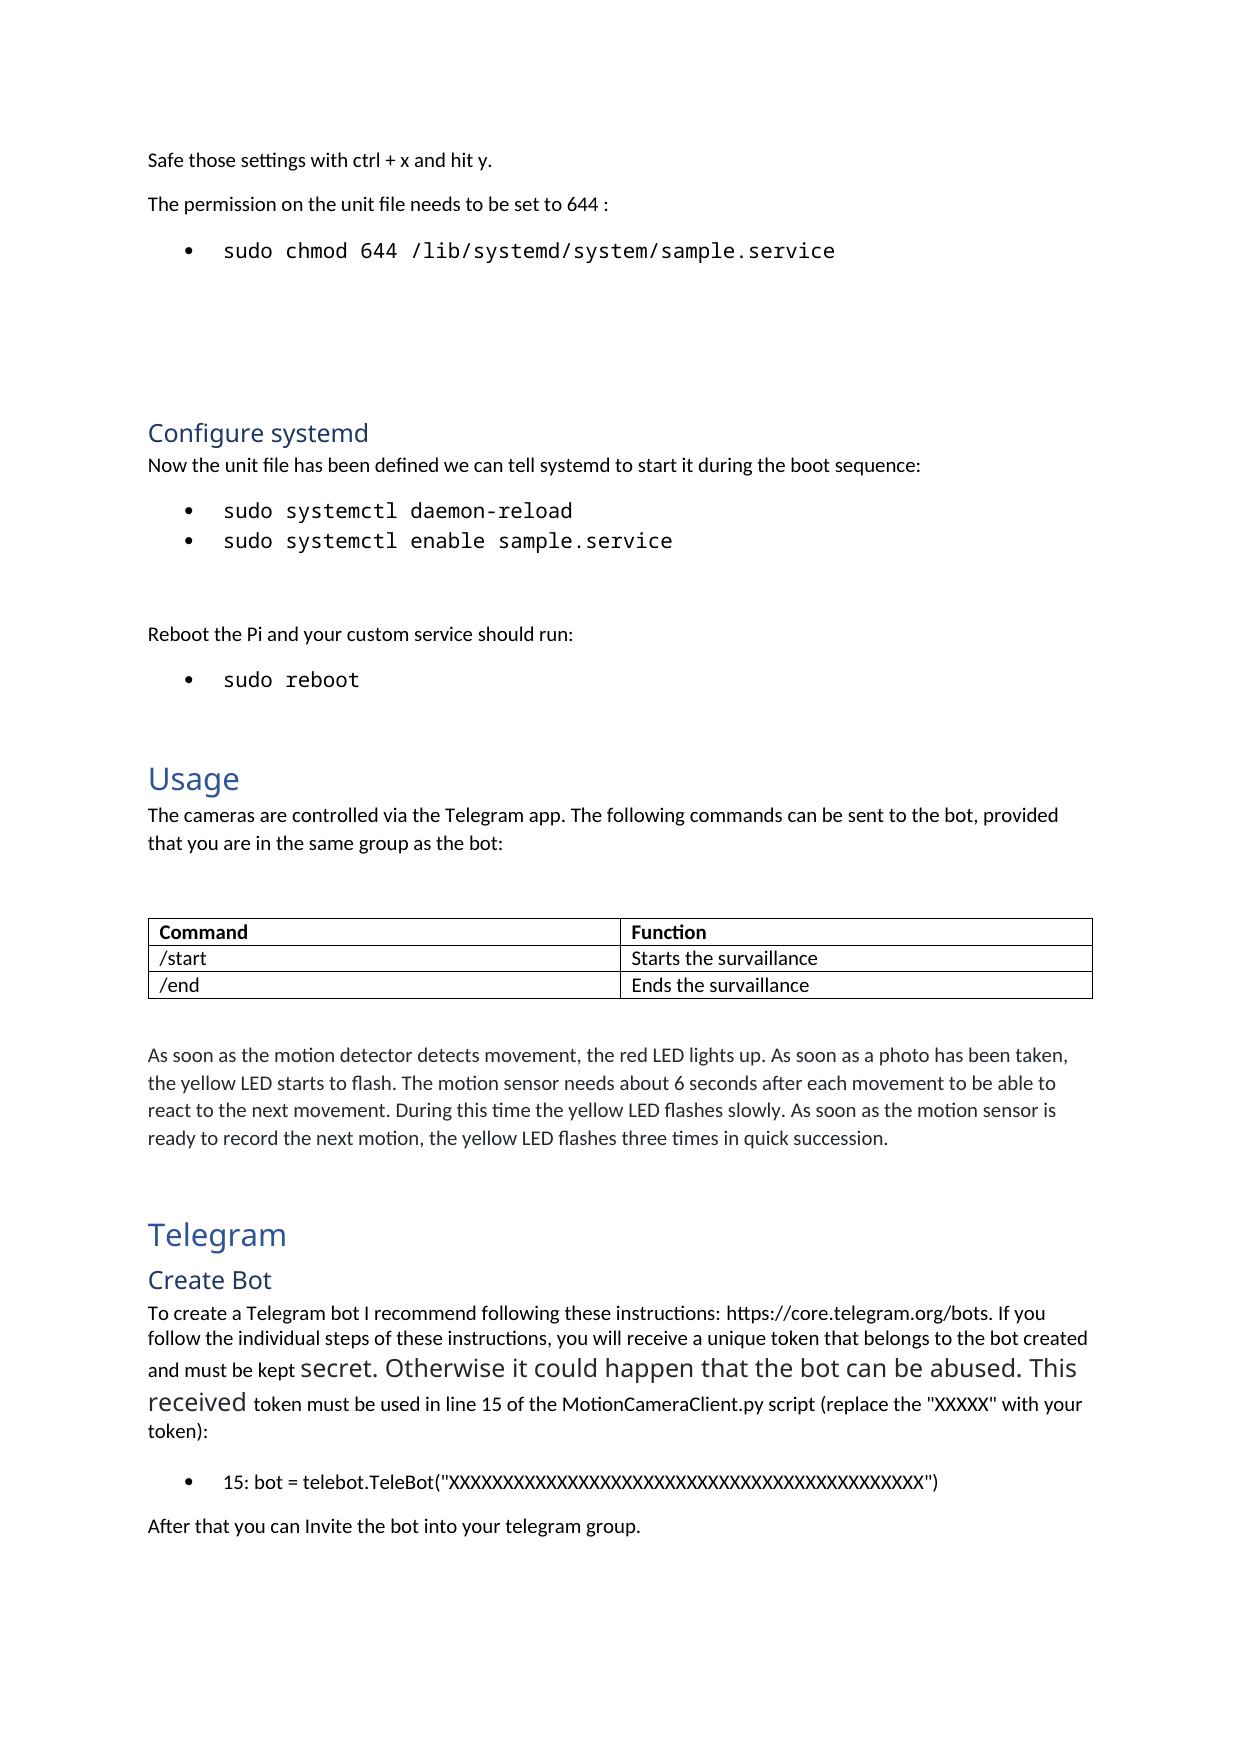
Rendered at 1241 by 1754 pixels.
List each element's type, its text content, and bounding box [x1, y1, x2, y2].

table_header Function [621, 919, 1092, 944]
list 15: bot = telebot.TeleBot("XXXXXXXXXXXXXXXXXXXXXXXXXXXXXXXXXXXXXXXXXXXX") [185, 1469, 1093, 1494]
list sudo systemctl enable sample.service [185, 527, 1093, 555]
text Safe those settings with ctrl + x and hit y. [148, 148, 1093, 173]
list sudo chmod 644 /lib/systemd/system/sample.service [185, 236, 1093, 264]
list sudo systemctl daemon-reload [185, 496, 1093, 524]
text The permission on the unit file needs to be set to 644 : [148, 192, 1093, 217]
table_cell Ends the survaillance [621, 972, 1092, 997]
text After that you can Invite the bot into your telegram group. [148, 1513, 1093, 1539]
subtitle Telegram [148, 1213, 1093, 1256]
subtitle Create Bot [148, 1263, 1093, 1297]
text Reboot the Pi and your custom service should run: [148, 621, 1093, 647]
text Now the unit file has been defined we can tell systemd to start it during the boot sequence: [148, 452, 1093, 477]
text As soon as the motion detector detects movement, the red LED lights up. As soon as a photo has been taken, the yellow LED starts to flash. The motion sensor needs about 6 seconds after each movement to be able to react to the next movement. During this time the yellow LED flashes slowly. As soon as the motion sensor is ready to record the next motion, the yellow LED flashes three times in quick succession. [148, 1043, 1093, 1150]
table_cell Starts the survaillance [621, 946, 1092, 971]
table_cell /end [149, 972, 620, 997]
list sudo reboot [185, 665, 1093, 694]
subtitle Configure systemd [148, 415, 1093, 449]
table_cell /start [149, 946, 620, 971]
table_header Command [149, 919, 620, 944]
text The cameras are controlled via the Telegram app. The following commands can be sent to the bot, provided that you are in the same group as the bot: [148, 803, 1093, 855]
subtitle Usage [148, 757, 1093, 799]
